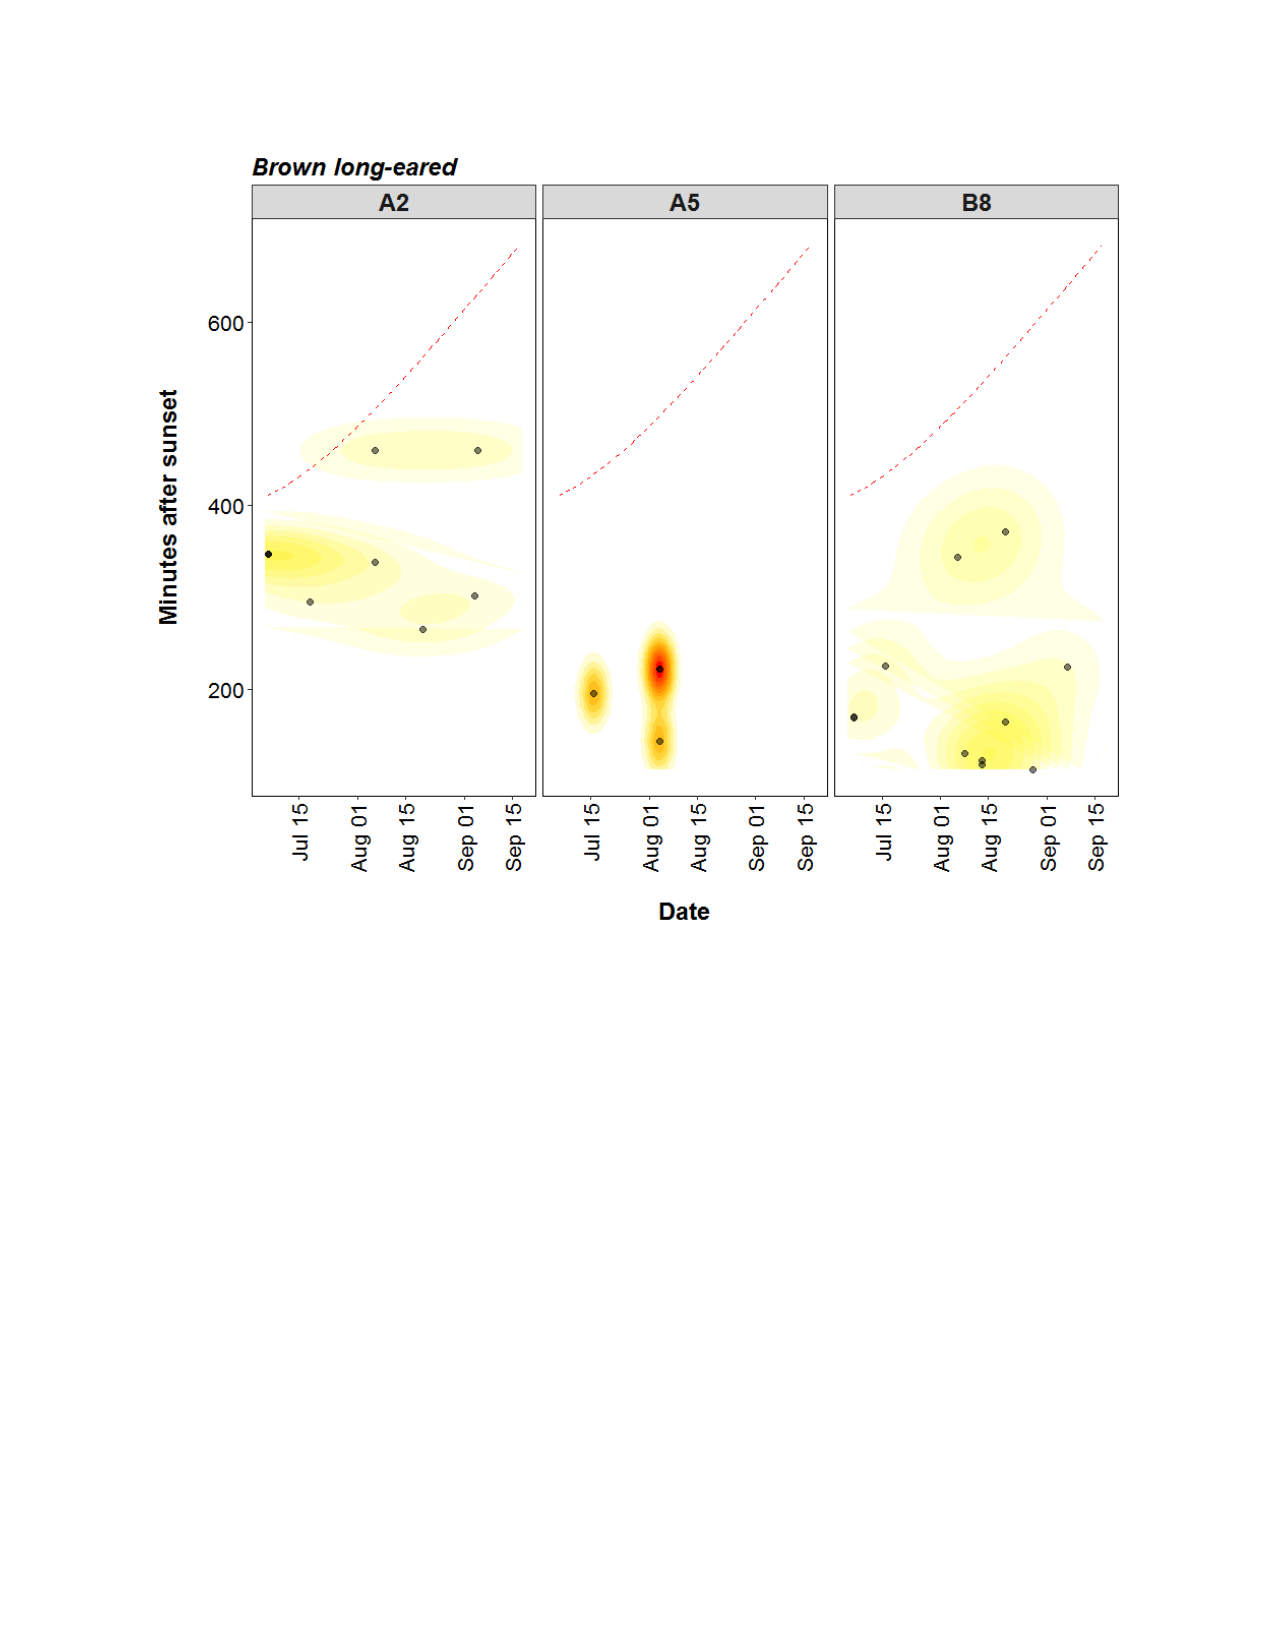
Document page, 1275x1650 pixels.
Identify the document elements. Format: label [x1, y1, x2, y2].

picture [150, 150, 1125, 930]
